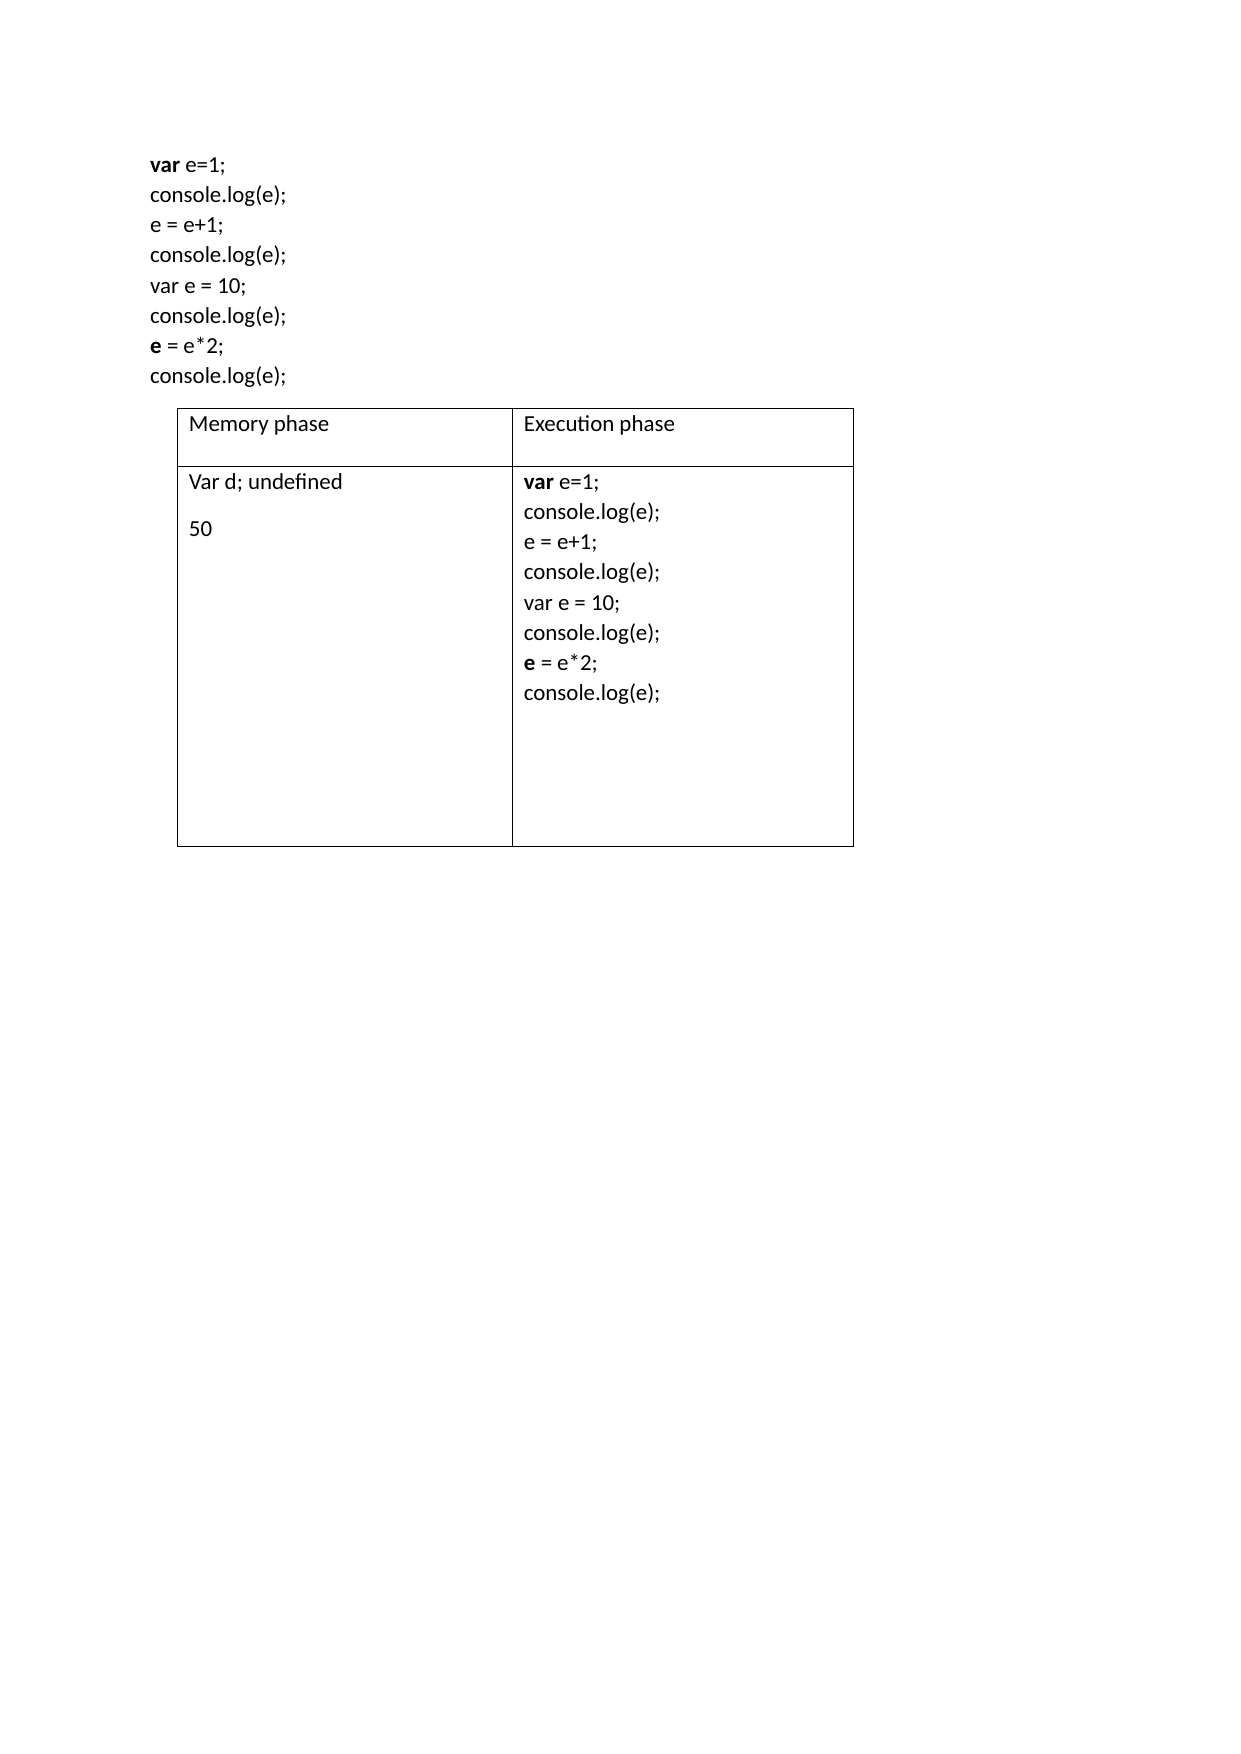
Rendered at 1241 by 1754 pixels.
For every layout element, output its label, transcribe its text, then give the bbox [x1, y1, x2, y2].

table_header Memory phase [178, 409, 512, 466]
table_header Execution phase [513, 409, 853, 466]
text var e=1; console.log(e); e = e+1; console.log(e); var e = 10; console.log(e); e = e*2; console.log(e); [150, 150, 1090, 389]
table_cell var e=1; console.log(e); e = e+1; console.log(e); var e = 10; console.log(e); e = e*2; console.log(e); [513, 467, 853, 846]
table_cell Var d; undefined 50 [178, 467, 512, 846]
